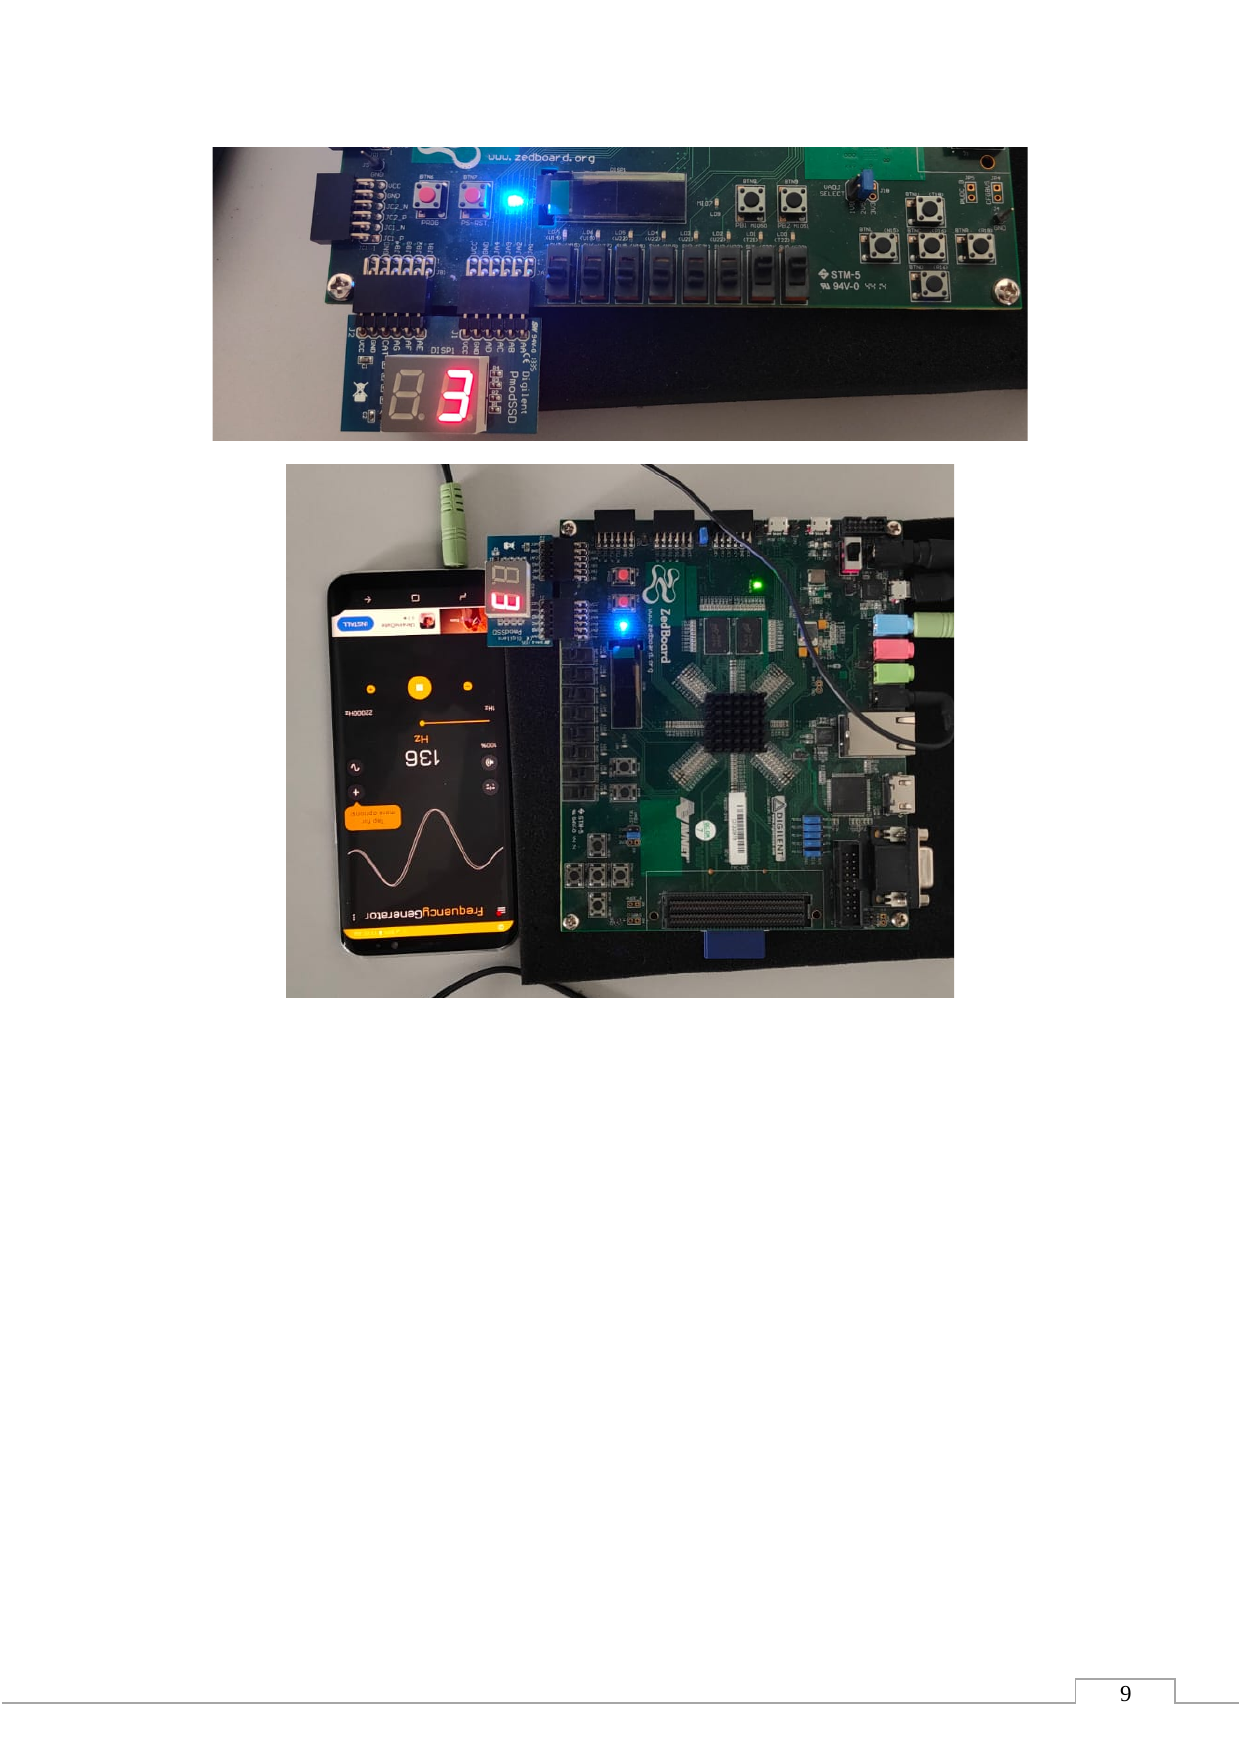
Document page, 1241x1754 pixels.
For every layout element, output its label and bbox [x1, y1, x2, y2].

picture [286, 464, 955, 998]
picture [212, 147, 1028, 441]
